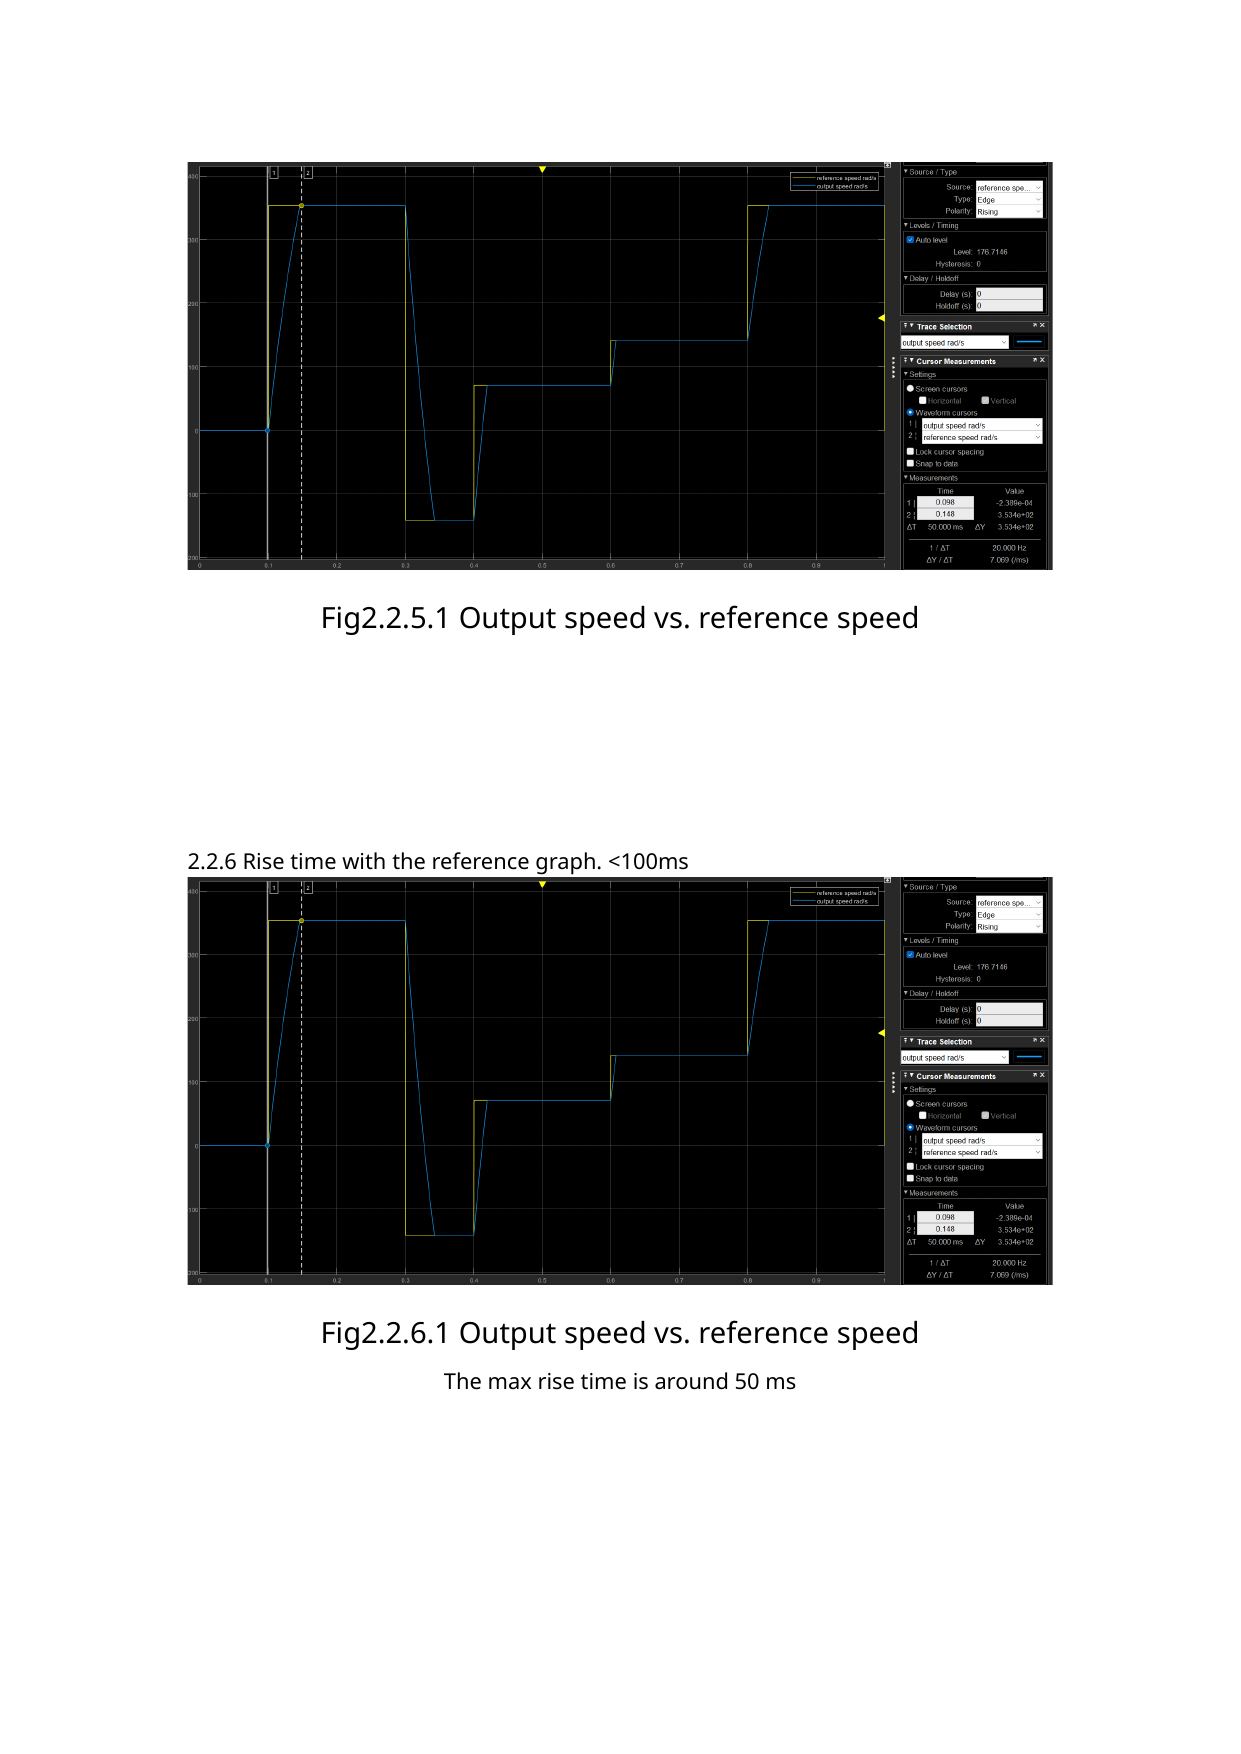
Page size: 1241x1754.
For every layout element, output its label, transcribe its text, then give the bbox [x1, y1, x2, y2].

text Fig2.2.5.1 Output speed vs. reference speed [187, 584, 1053, 649]
text 2.2.6 Rise time with the reference graph. <100ms [187, 844, 1053, 877]
text The max rise time is around 50 ms [187, 1364, 1053, 1397]
text Fig2.2.6.1 Output speed vs. reference speed [187, 1299, 1053, 1364]
picture [187, 162, 1053, 570]
picture [187, 877, 1053, 1285]
